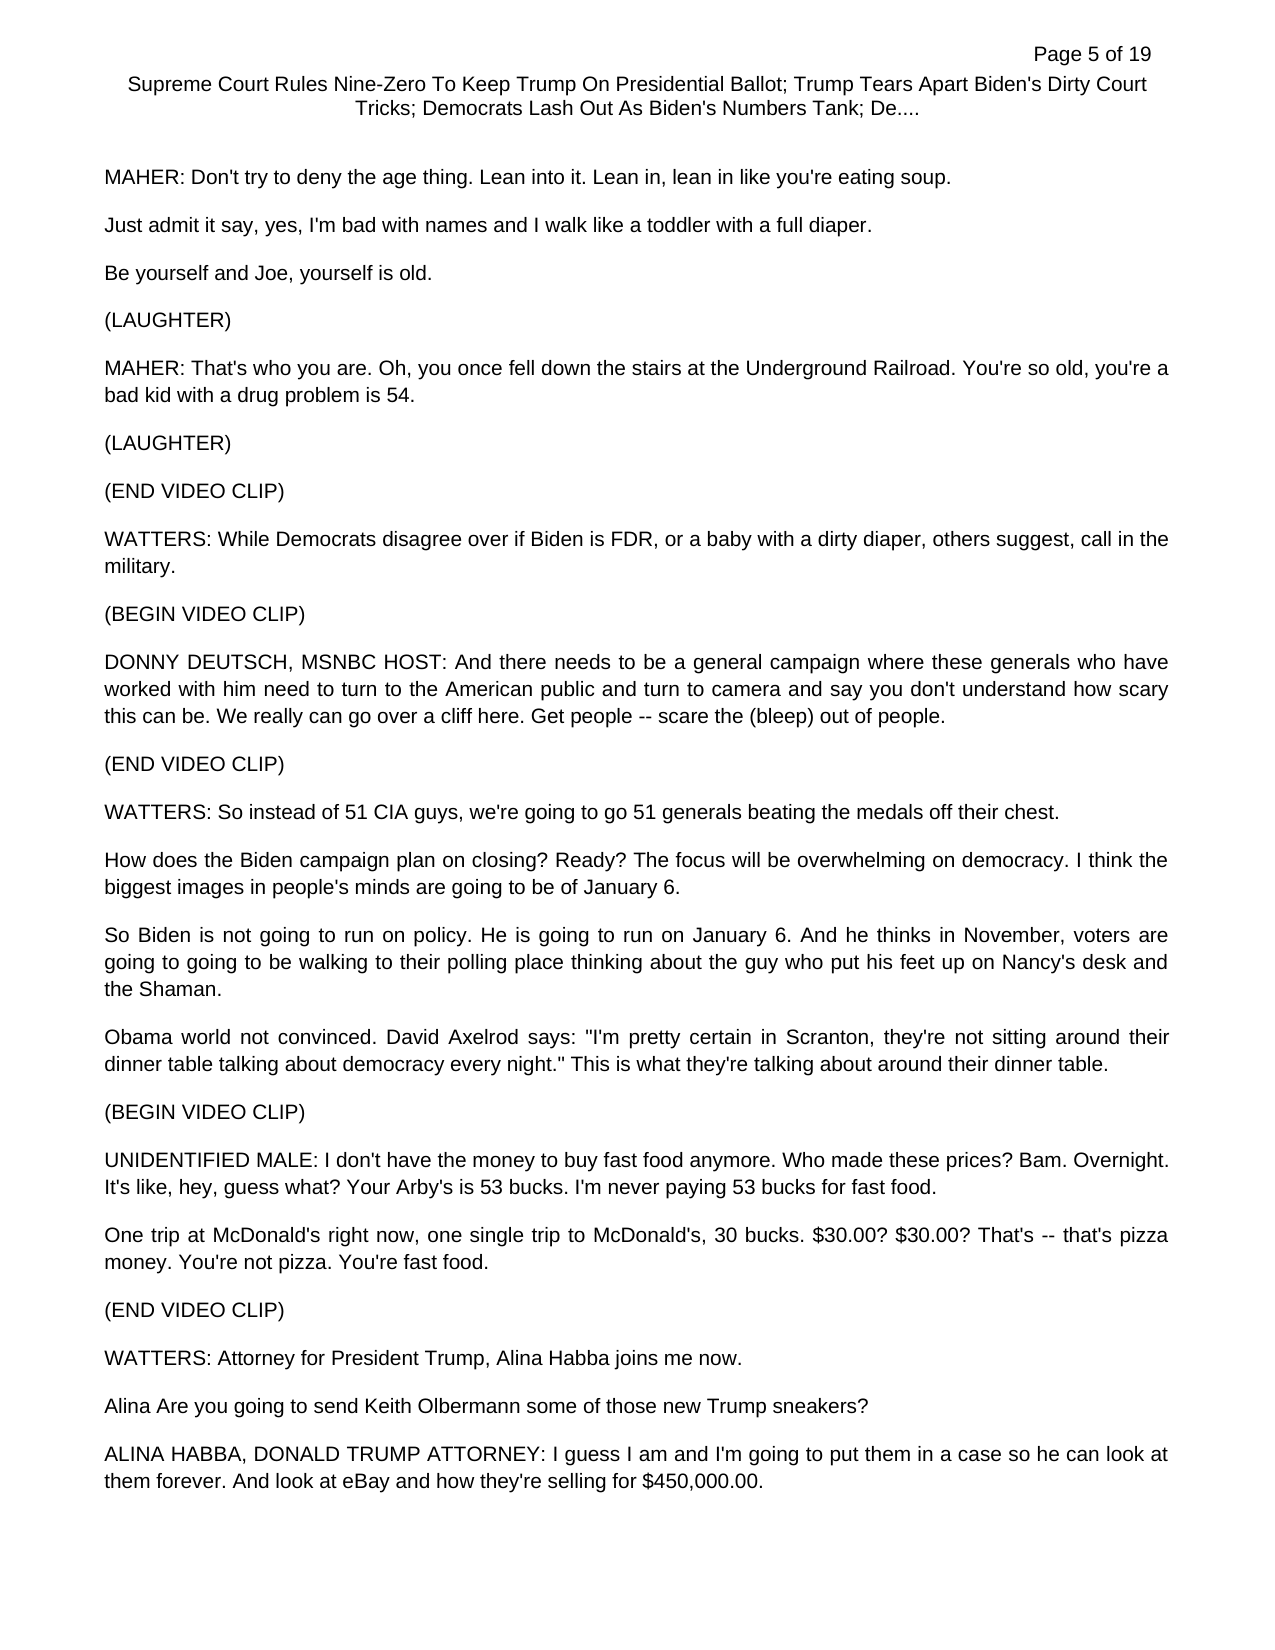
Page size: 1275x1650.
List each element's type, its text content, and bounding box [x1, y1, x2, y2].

text How does the Biden campaign plan on closing? Ready? The focus will be overwhelming on democracy. I think the biggest images in people's minds are going to be of January 6. [104, 845, 1171, 899]
text WATTERS: While Democrats disagree over if Biden is FDR, or a baby with a dirty diaper, others suggest, call in the military. [104, 524, 1171, 578]
text (LAUGHTER) [104, 428, 1171, 455]
text One trip at McDonald's right now, one single trip to McDonald's, 30 bucks. $30.00? $30.00? That's -- that's pizza money. You're not pizza. You're fast food. [104, 1220, 1171, 1274]
text Just admit it say, yes, I'm bad with names and I walk like a toddler with a full diaper. [104, 209, 1171, 236]
text (BEGIN VIDEO CLIP) [104, 599, 1171, 626]
text (END VIDEO CLIP) [104, 1295, 1171, 1322]
text Obama world not convinced. David Axelrod says: "I'm pretty certain in Scranton, they're not sitting around their dinner table talking about democracy every night." This is what they're talking about around their dinner table. [104, 1022, 1171, 1076]
text (BEGIN VIDEO CLIP) [104, 1097, 1171, 1124]
text Alina Are you going to send Keith Olbermann some of those new Trump sneakers? [104, 1391, 1171, 1418]
text So Biden is not going to run on policy. He is going to run on January 6. And he thinks in November, voters are going to going to be walking to their polling place thinking about the guy who put his feet up on Nancy's desk and the Shaman. [104, 920, 1171, 1001]
text (END VIDEO CLIP) [104, 749, 1171, 776]
text (END VIDEO CLIP) [104, 476, 1171, 503]
text Be yourself and Joe, yourself is old. [104, 257, 1171, 284]
text MAHER: That's who you are. Oh, you once fell down the stairs at the Underground Railroad. You're so old, you're a bad kid with a drug problem is 54. [104, 353, 1171, 407]
text WATTERS: Attorney for President Trump, Alina Habba joins me now. [104, 1343, 1171, 1370]
text ALINA HABBA, DONALD TRUMP ATTORNEY: I guess I am and I'm going to put them in a case so he can look at them forever. And look at eBay and how they're selling for $450,000.00. [104, 1438, 1171, 1493]
text WATTERS: So instead of 51 CIA guys, we're going to go 51 generals beating the medals off their chest. [104, 797, 1171, 824]
text (LAUGHTER) [104, 305, 1171, 332]
text MAHER: Don't try to deny the age thing. Lean into it. Lean in, lean in like you're eating soup. [104, 161, 1171, 188]
text DONNY DEUTSCH, MSNBC HOST: And there needs to be a general campaign where these generals who have worked with him need to turn to the American public and turn to camera and say you don't understand how scary this can be. We really can go over a cliff here. Get people -- scare the (bleep) out of people. [104, 647, 1171, 728]
text UNIDENTIFIED MALE: I don't have the money to buy fast food anymore. Who made these prices? Bam. Overnight. It's like, hey, guess what? Your Arby's is 53 bucks. I'm never paying 53 bucks for fast food. [104, 1145, 1171, 1199]
